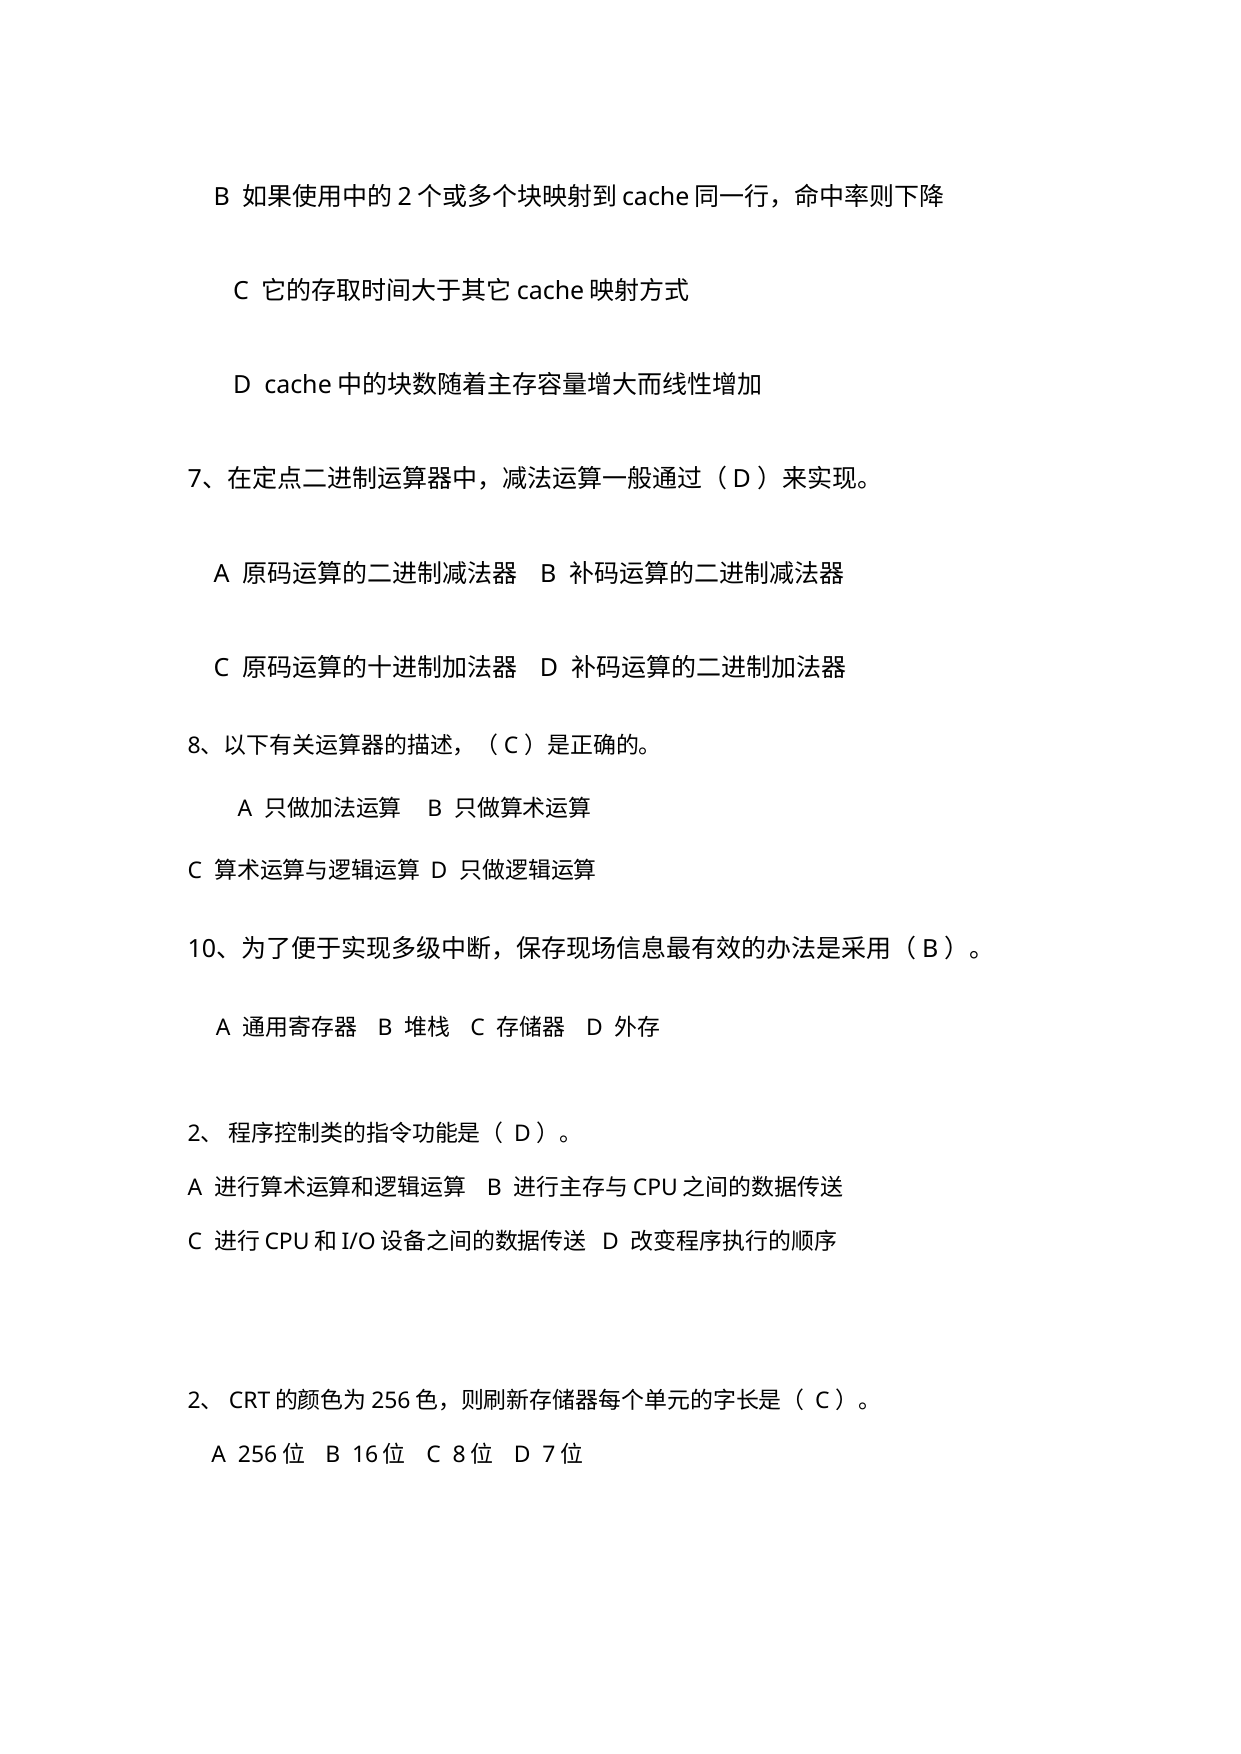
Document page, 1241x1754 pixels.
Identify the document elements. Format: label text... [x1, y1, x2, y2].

text B 如果使用中的2个或多个块映射到cache同一行，命中率则下降 [187, 162, 1053, 227]
text A 通用寄存器 B 堆栈 C 存储器 D 外存 [187, 1009, 1053, 1042]
text 8、以下有关运算器的描述，（ C ）是正确的。 [187, 727, 1053, 760]
text 2、 CRT的颜色为256色，则刷新存储器每个单元的字长是（ C ）。 [187, 1382, 1053, 1415]
text 7、在定点二进制运算器中，减法运算一般通过（ D ）来实现。 [187, 444, 1053, 509]
text 2、 程序控制类的指令功能是（ D ）。 [187, 1115, 1053, 1148]
text C 算术运算与逻辑运算 D 只做逻辑运算 [187, 852, 1053, 885]
text A 进行算术运算和逻辑运算 B 进行主存与CPU之间的数据传送 [187, 1169, 1053, 1202]
text C 它的存取时间大于其它cache映射方式 [187, 256, 1053, 321]
text D cache中的块数随着主存容量增大而线性增加 [187, 350, 1053, 415]
text A 256位 B 16位 C 8位 D 7位 [187, 1436, 1053, 1469]
text A 原码运算的二进制减法器 B 补码运算的二进制减法器 [187, 539, 1053, 604]
text A 只做加法运算 B 只做算术运算 [187, 789, 1053, 823]
text 10、为了便于实现多级中断，保存现场信息最有效的办法是采用（ B ）。 [187, 914, 1053, 979]
text C 原码运算的十进制加法器 D 补码运算的二进制加法器 [187, 633, 1053, 698]
text C 进行CPU和I/O设备之间的数据传送 D 改变程序执行的顺序 [187, 1223, 1053, 1257]
